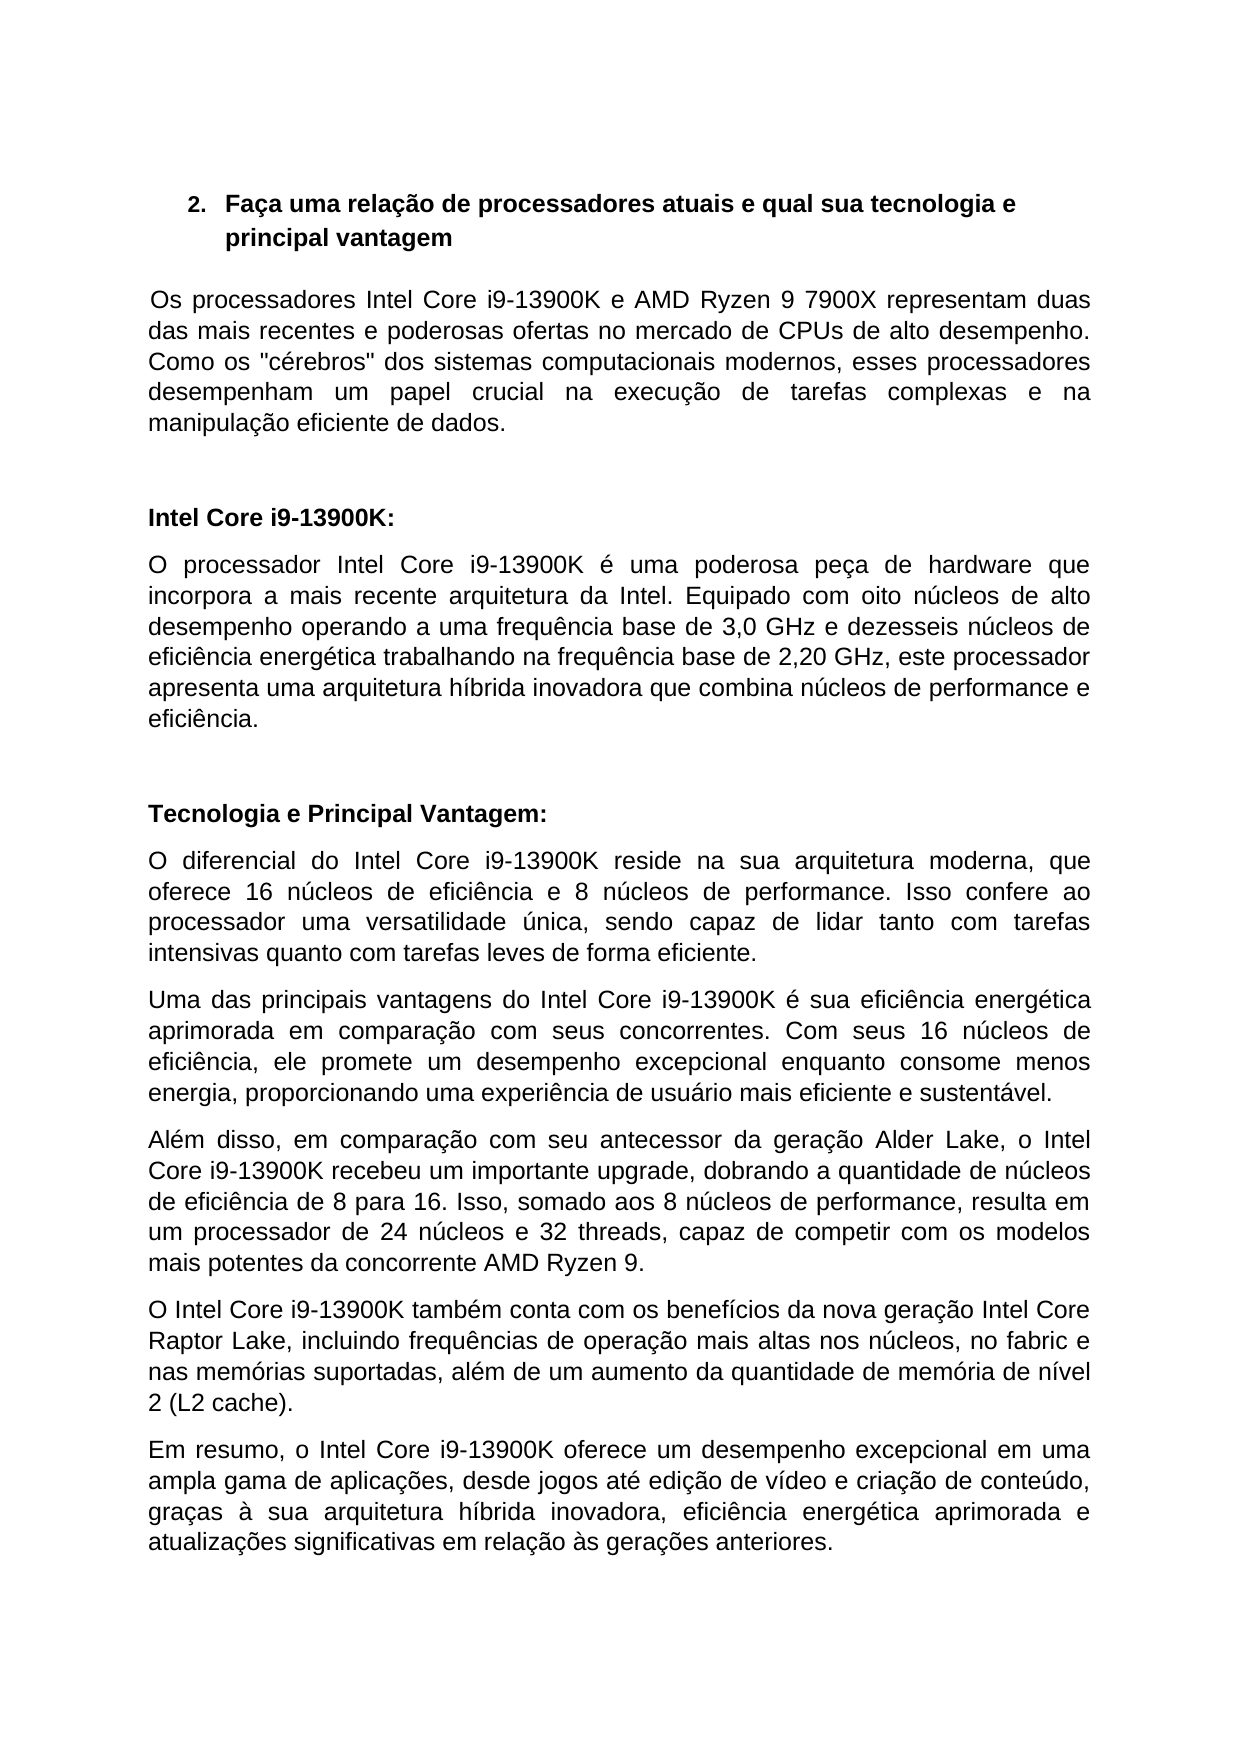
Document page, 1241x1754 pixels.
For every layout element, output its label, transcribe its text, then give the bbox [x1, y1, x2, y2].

text O Intel Core i9-13900K também conta com os benefícios da nova geração Intel Core Raptor Lake, incluindo frequências de operação mais altas nos núcleos, no fabric e nas memórias suportadas, além de um aumento da quantidade de memória de nível 2 (L2 cache). [148, 1295, 1092, 1416]
text O diferencial do Intel Core i9-13900K reside na sua arquitetura moderna, que oferece 16 núcleos de eficiência e 8 núcleos de performance. Isso confere ao processador uma versatilidade única, sendo capaz de lidar tanto com tarefas intensivas quanto com tarefas leves de forma eficiente. [148, 846, 1092, 967]
text Os processadores Intel Core i9-13900K e AMD Ryzen 9 7900X representam duas das mais recentes e poderosas ofertas no mercado de CPUs de alto desempenho. Como os "cérebros" dos sistemas computacionais modernos, esses processadores desempenham um papel crucial na execução de tarefas complexas e na manipulação eficiente de dados. [148, 285, 1092, 437]
list Faça uma relação de processadores atuais e qual sua tecnologia e principal vantagem [187, 184, 1090, 251]
text Em resumo, o Intel Core i9-13900K oferece um desempenho excepcional em uma ampla gama de aplicações, desde jogos até edição de vídeo e criação de conteúdo, graças à sua arquitetura híbrida inovadora, eficiência energética aprimorada e atualizações significativas em relação às gerações anteriores. [148, 1435, 1092, 1556]
text Tecnologia e Principal Vantagem: [148, 798, 1092, 827]
text Intel Core i9-13900K: [148, 503, 1092, 531]
text O processador Intel Core i9-13900K é uma poderosa peça de hardware que incorpora a mais recente arquitetura da Intel. Equipado com oito núcleos de alto desempenho operando a uma frequência base de 3,0 GHz e dezesseis núcleos de eficiência energética trabalhando na frequência base de 2,20 GHz, este processador apresenta uma arquitetura híbrida inovadora que combina núcleos de performance e eficiência. [148, 550, 1092, 732]
text Uma das principais vantagens do Intel Core i9-13900K é sua eficiência energética aprimorada em comparação com seus concorrentes. Com seus 16 núcleos de eficiência, ele promete um desempenho excepcional enquanto consome menos energia, proporcionando uma experiência de usuário mais eficiente e sustentável. [148, 986, 1092, 1106]
text Além disso, em comparação com seu antecessor da geração Alder Lake, o Intel Core i9-13900K recebeu um importante upgrade, dobrando a quantidade de núcleos de eficiência de 8 para 16. Isso, somado aos 8 núcleos de performance, resulta em um processador de 24 núcleos e 32 threads, capaz de competir com os modelos mais potentes da concorrente AMD Ryzen 9. [148, 1125, 1092, 1277]
